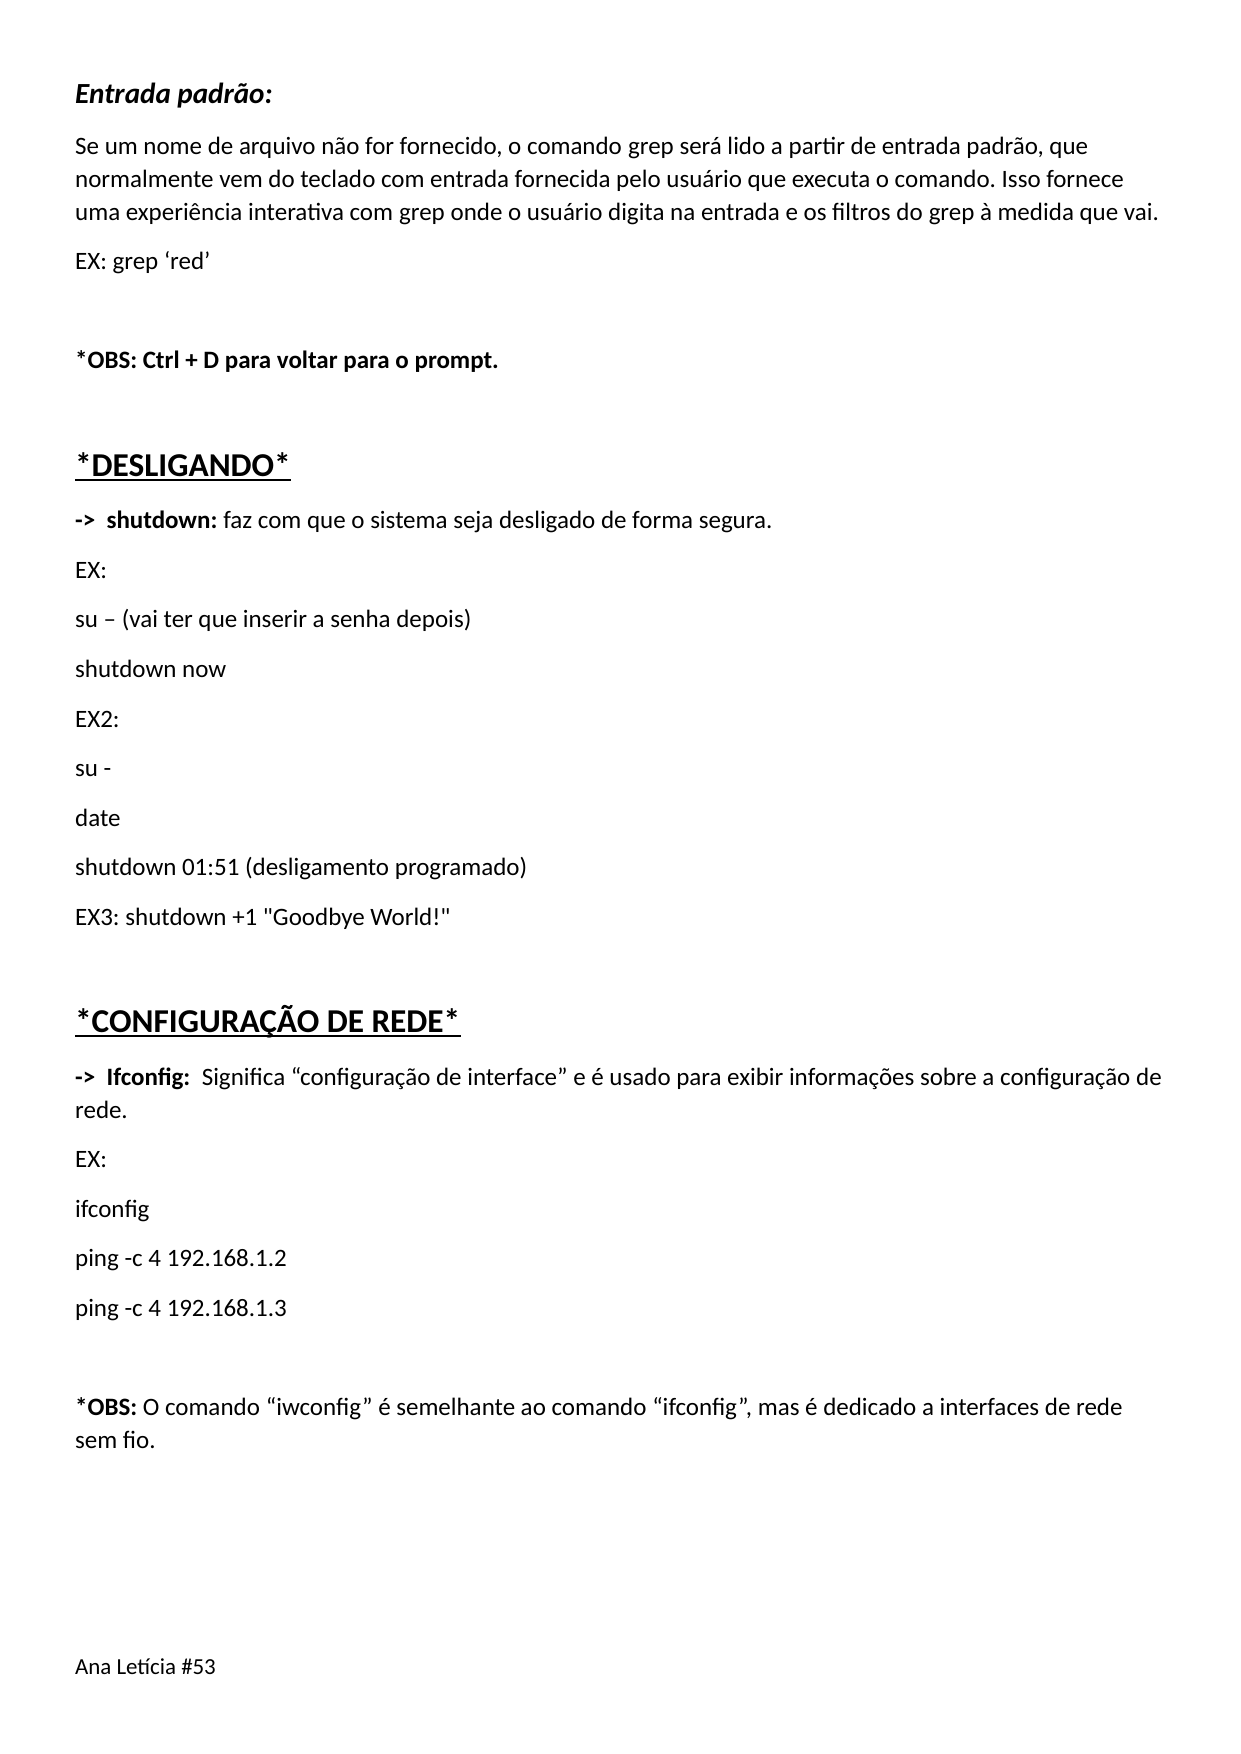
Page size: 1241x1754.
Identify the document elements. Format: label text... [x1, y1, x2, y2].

text Entrada padrão: [75, 75, 1165, 111]
text Se um nome de arquivo não for fornecido, o comando grep será lido a partir de entrada padrão, que normalmente vem do teclado com entrada fornecida pelo usuário que executa o comando. Isso fornece uma experiência interativa com grep onde o usuário digita na entrada e os filtros do grep à medida que vai. [75, 130, 1165, 226]
text EX: [75, 1143, 1165, 1174]
text EX2: [75, 703, 1165, 733]
text *CONFIGURAÇÃO DE REDE* [75, 1000, 1165, 1041]
text date [75, 802, 1165, 832]
text ping -c 4 192.168.1.3 [75, 1292, 1165, 1323]
text EX: grep ‘red’ [75, 246, 1165, 276]
text *OBS: O comando “iwconfig” é semelhante ao comando “ifconfig”, mas é dedicado a interfaces de rede sem fio. [75, 1391, 1165, 1455]
text su – (vai ter que inserir a senha depois) [75, 604, 1165, 634]
text EX: [75, 554, 1165, 584]
text shutdown 01:51 (desligamento programado) [75, 852, 1165, 882]
text *DESLIGANDO* [75, 444, 1165, 484]
text -> shutdown: faz com que o sistema seja desligado de forma segura. [75, 504, 1165, 535]
text *OBS: Ctrl + D para voltar para o prompt. [75, 345, 1165, 375]
text su - [75, 752, 1165, 783]
text EX3: shutdown +1 "Goodbye World!" [75, 901, 1165, 932]
text -> Ifconfig: Significa “configuração de interface” e é usado para exibir informações sobre a configuração de rede. [75, 1061, 1165, 1124]
text shutdown now [75, 653, 1165, 684]
text ifconfig [75, 1193, 1165, 1223]
text ping -c 4 192.168.1.2 [75, 1243, 1165, 1273]
